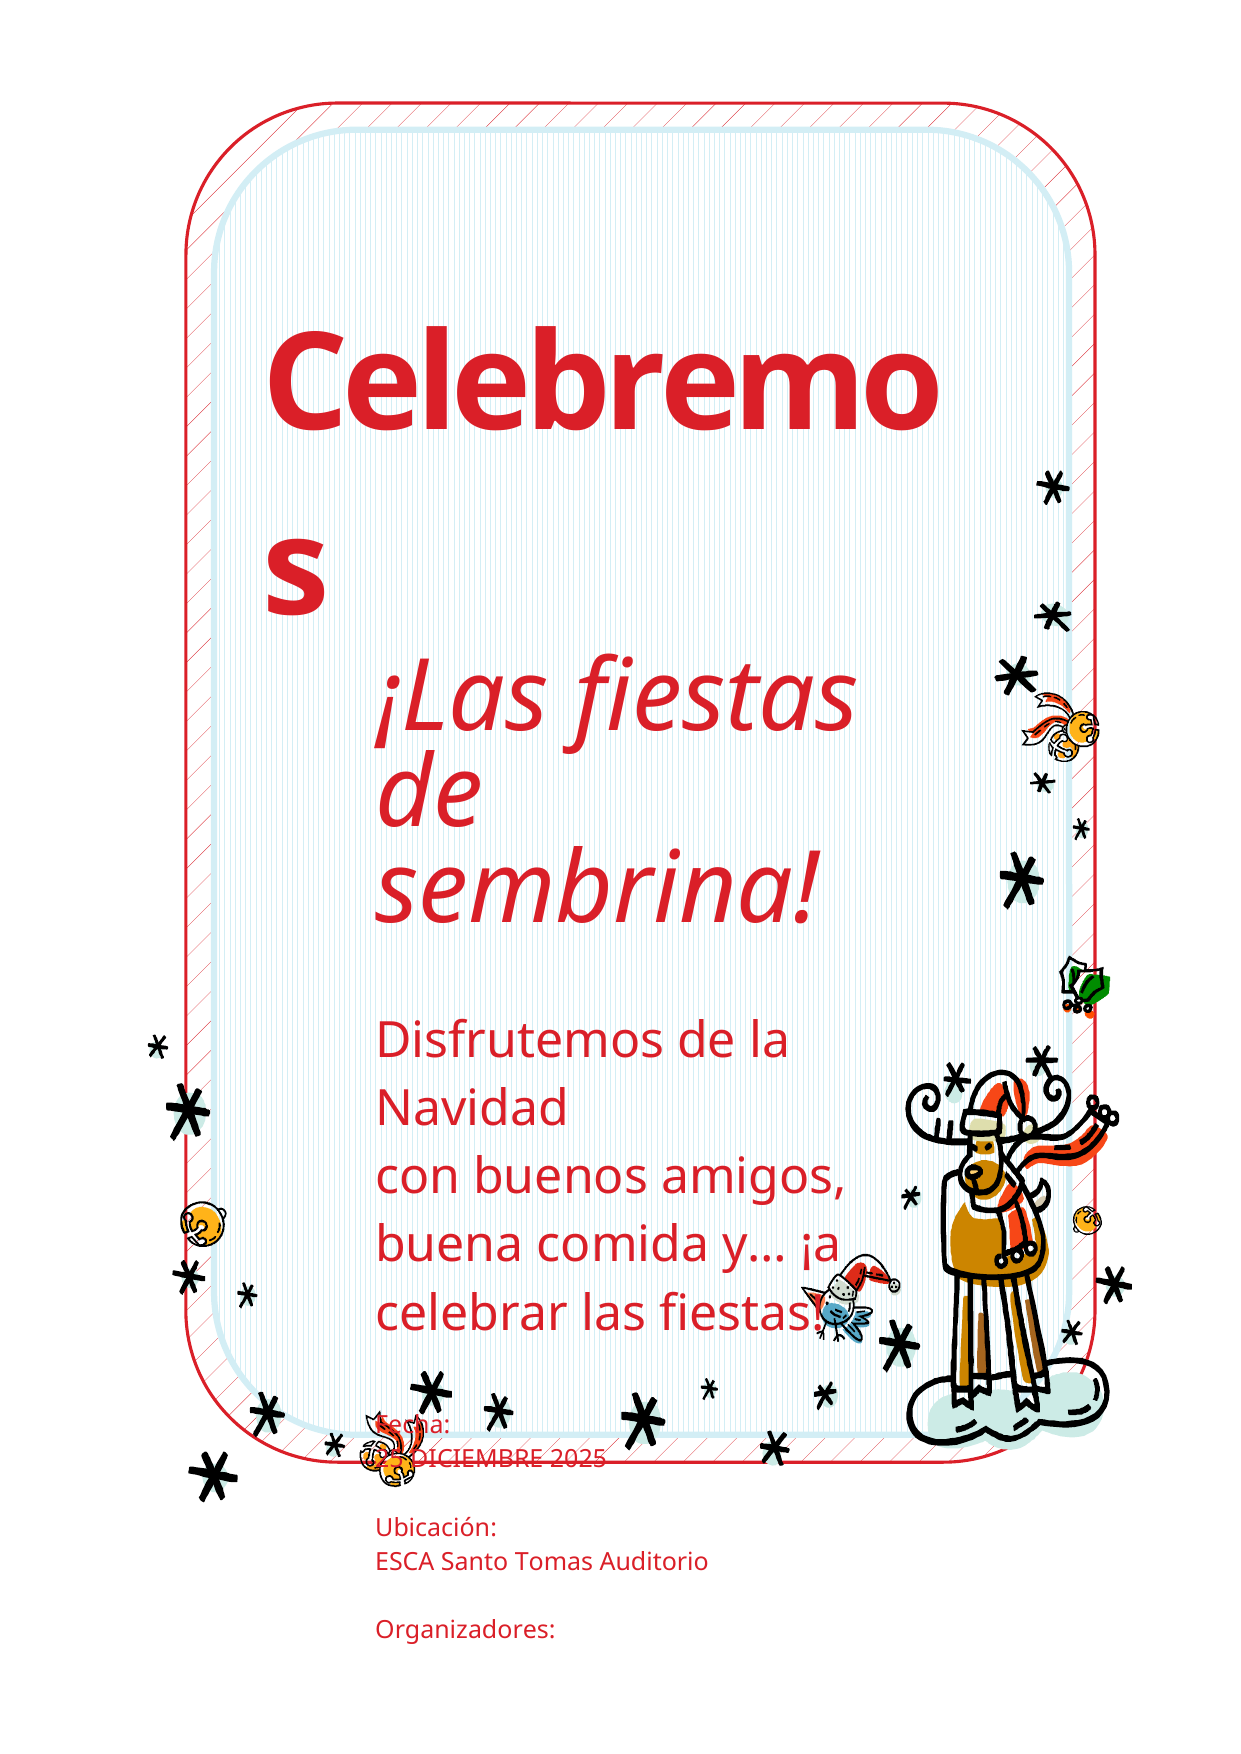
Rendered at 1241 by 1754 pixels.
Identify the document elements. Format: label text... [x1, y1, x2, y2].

text 25 DICIEMBRE 2025 [375, 1441, 963, 1475]
text Ubicación: [375, 1509, 963, 1543]
text Organizadores: [375, 1611, 963, 1646]
subtitle Celebremos [262, 285, 963, 654]
text ESCA Santo Tomas Auditorio [375, 1543, 963, 1577]
text Fecha: [375, 1407, 963, 1441]
subtitle ¡Las fiestas de sembrina! [375, 654, 963, 941]
